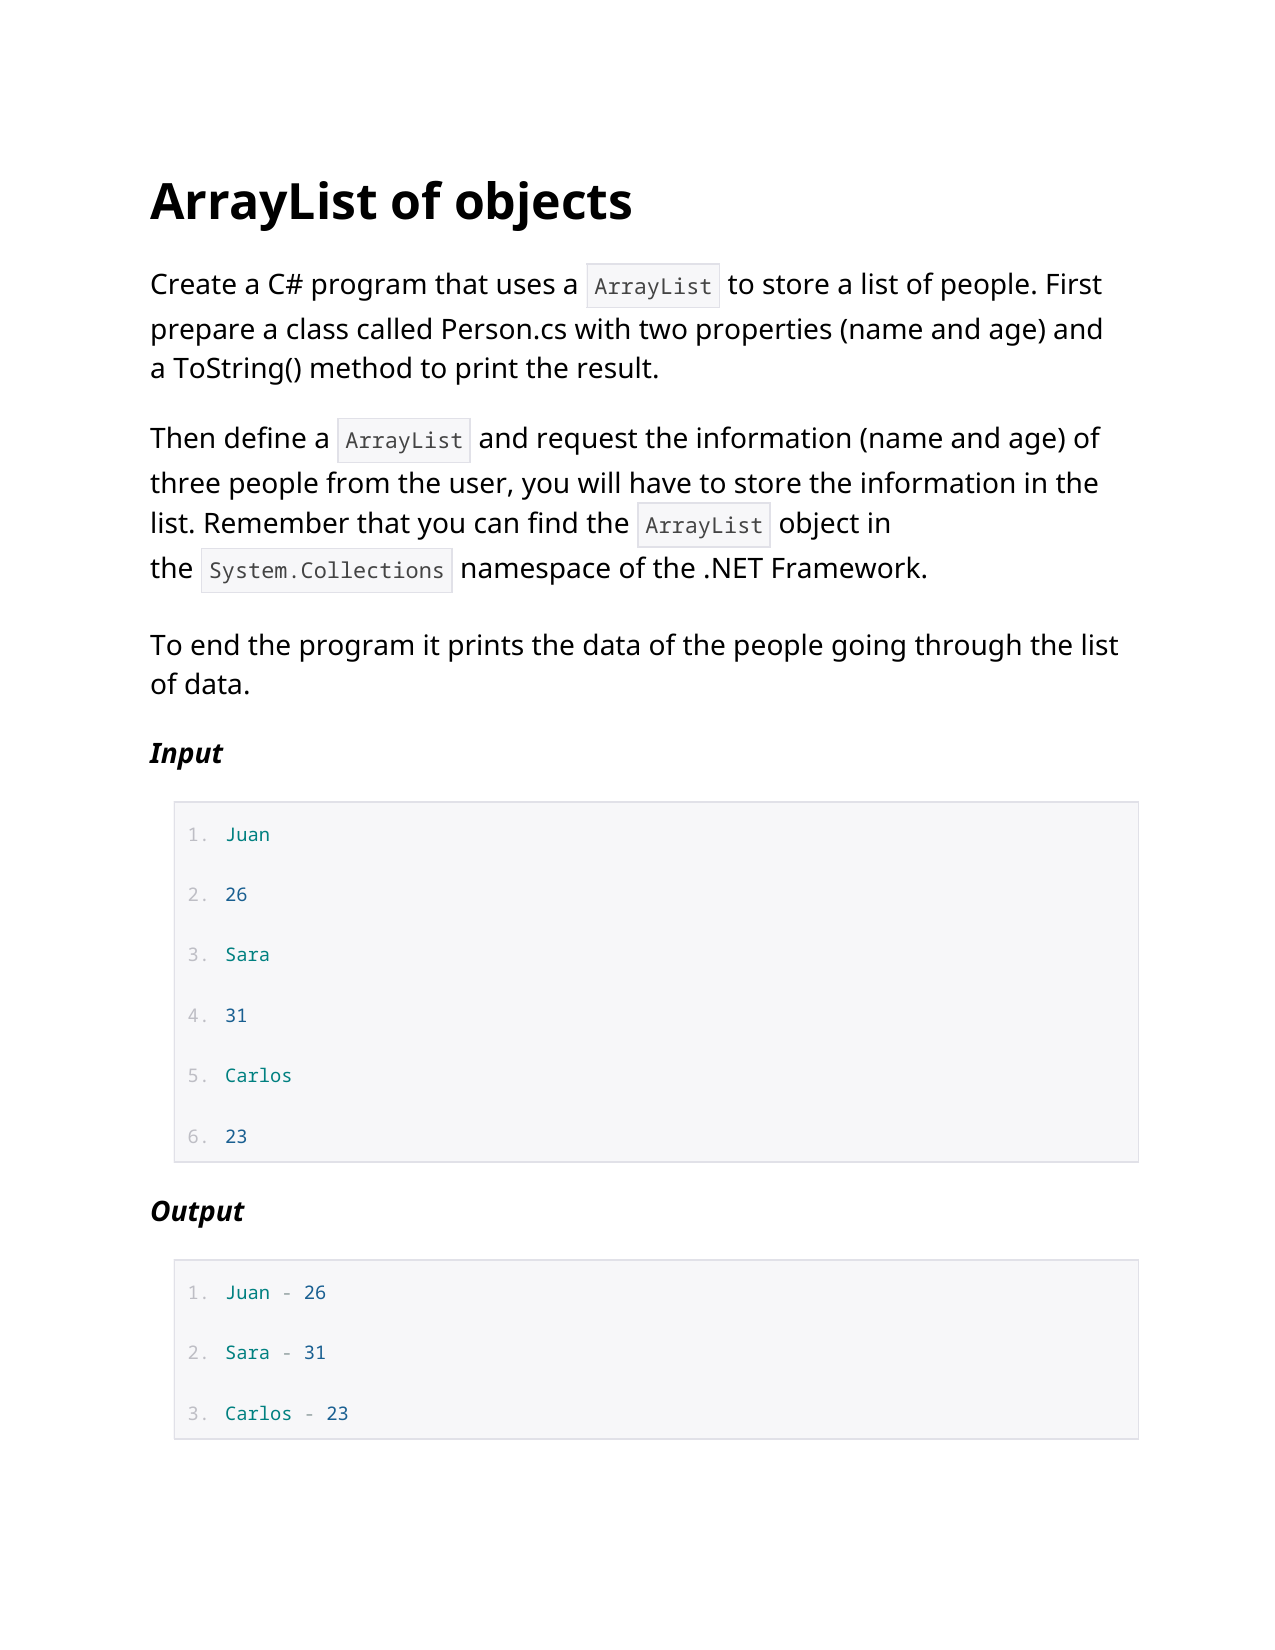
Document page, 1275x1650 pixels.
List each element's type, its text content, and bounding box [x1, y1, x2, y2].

list Juan - 26 [175, 1261, 1138, 1304]
text Then define a ArrayList and request the information (name and age) of three people from the user, you will have to store the information in the list. Remember that you can find the ArrayList object in the System.Collections namespace of the .NET Framework. [150, 418, 1125, 593]
list 31 [175, 982, 1138, 1028]
subtitle Output [150, 1192, 1125, 1230]
text To end the program it prints the data of the people going through the list of data. [150, 624, 1125, 702]
list Sara - 31 [175, 1320, 1138, 1365]
list Carlos [175, 1043, 1138, 1088]
subtitle Input [150, 734, 1125, 772]
text Create a C# program that uses a ArrayList to store a list of people. First prepare a class called Person.cs with two properties (name and age) and a ToString() method to print the result. [150, 263, 1125, 386]
text ArrayList of objects [150, 166, 1125, 234]
list Carlos - 23 [175, 1380, 1138, 1438]
list 26 [175, 862, 1138, 907]
list 23 [175, 1103, 1138, 1161]
list Juan [175, 803, 1138, 846]
list Sara [175, 922, 1138, 967]
